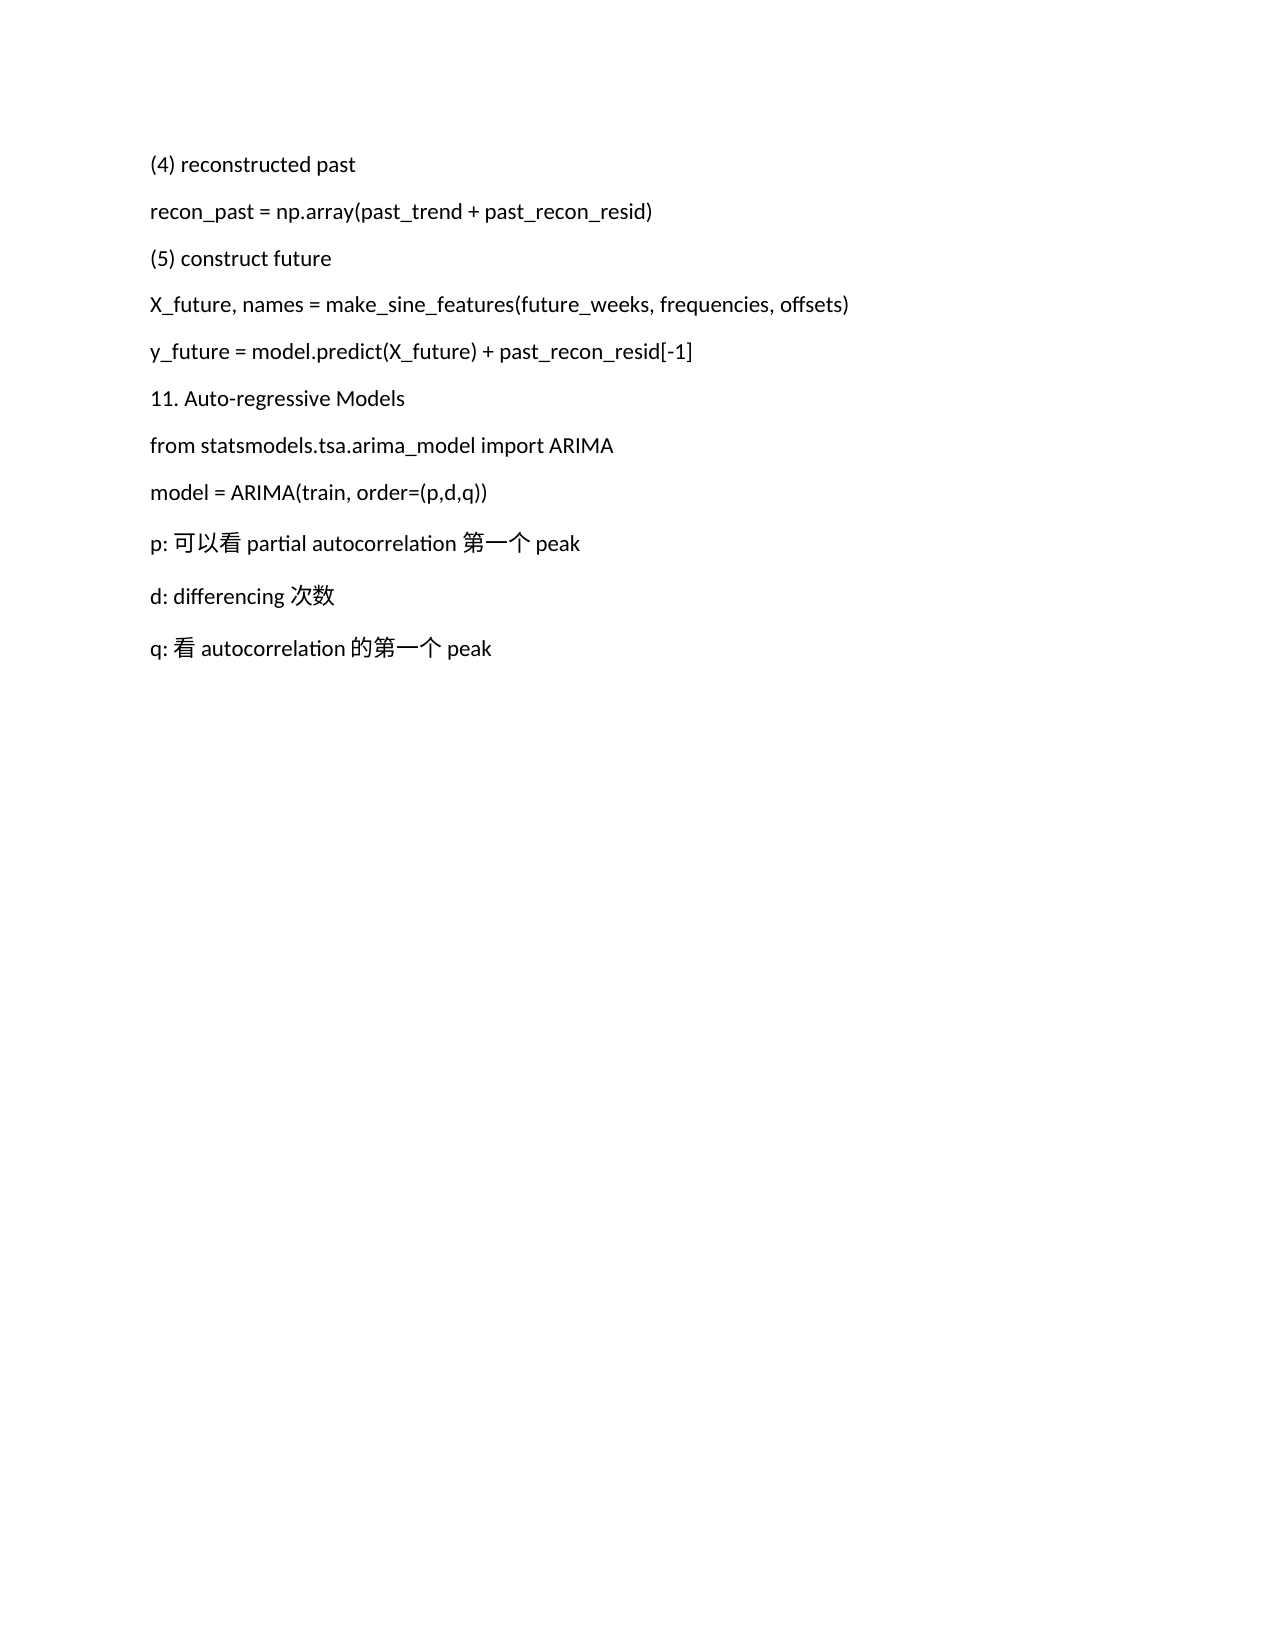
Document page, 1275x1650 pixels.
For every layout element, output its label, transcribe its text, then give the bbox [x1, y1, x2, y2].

text p: 可以看partial autocorrelation 第一个peak [150, 525, 1125, 558]
text q: 看autocorrelation的第一个peak [150, 630, 1125, 663]
text y_future = model.predict(X_future) + past_recon_resid[-1] [150, 337, 1125, 366]
text d: differencing 次数 [150, 577, 1125, 611]
text X_future, names = make_sine_features(future_weeks, frequencies, offsets) [150, 291, 1125, 319]
text model = ARIMA(train, order=(p,d,q)) [150, 478, 1125, 506]
text (4) reconstructed past [150, 150, 1125, 178]
text (5) construct future [150, 244, 1125, 272]
text 11. Auto-regressive Models [150, 384, 1125, 412]
text recon_past = np.array(past_trend + past_recon_resid) [150, 197, 1125, 225]
text from statsmodels.tsa.arima_model import ARIMA [150, 431, 1125, 459]
